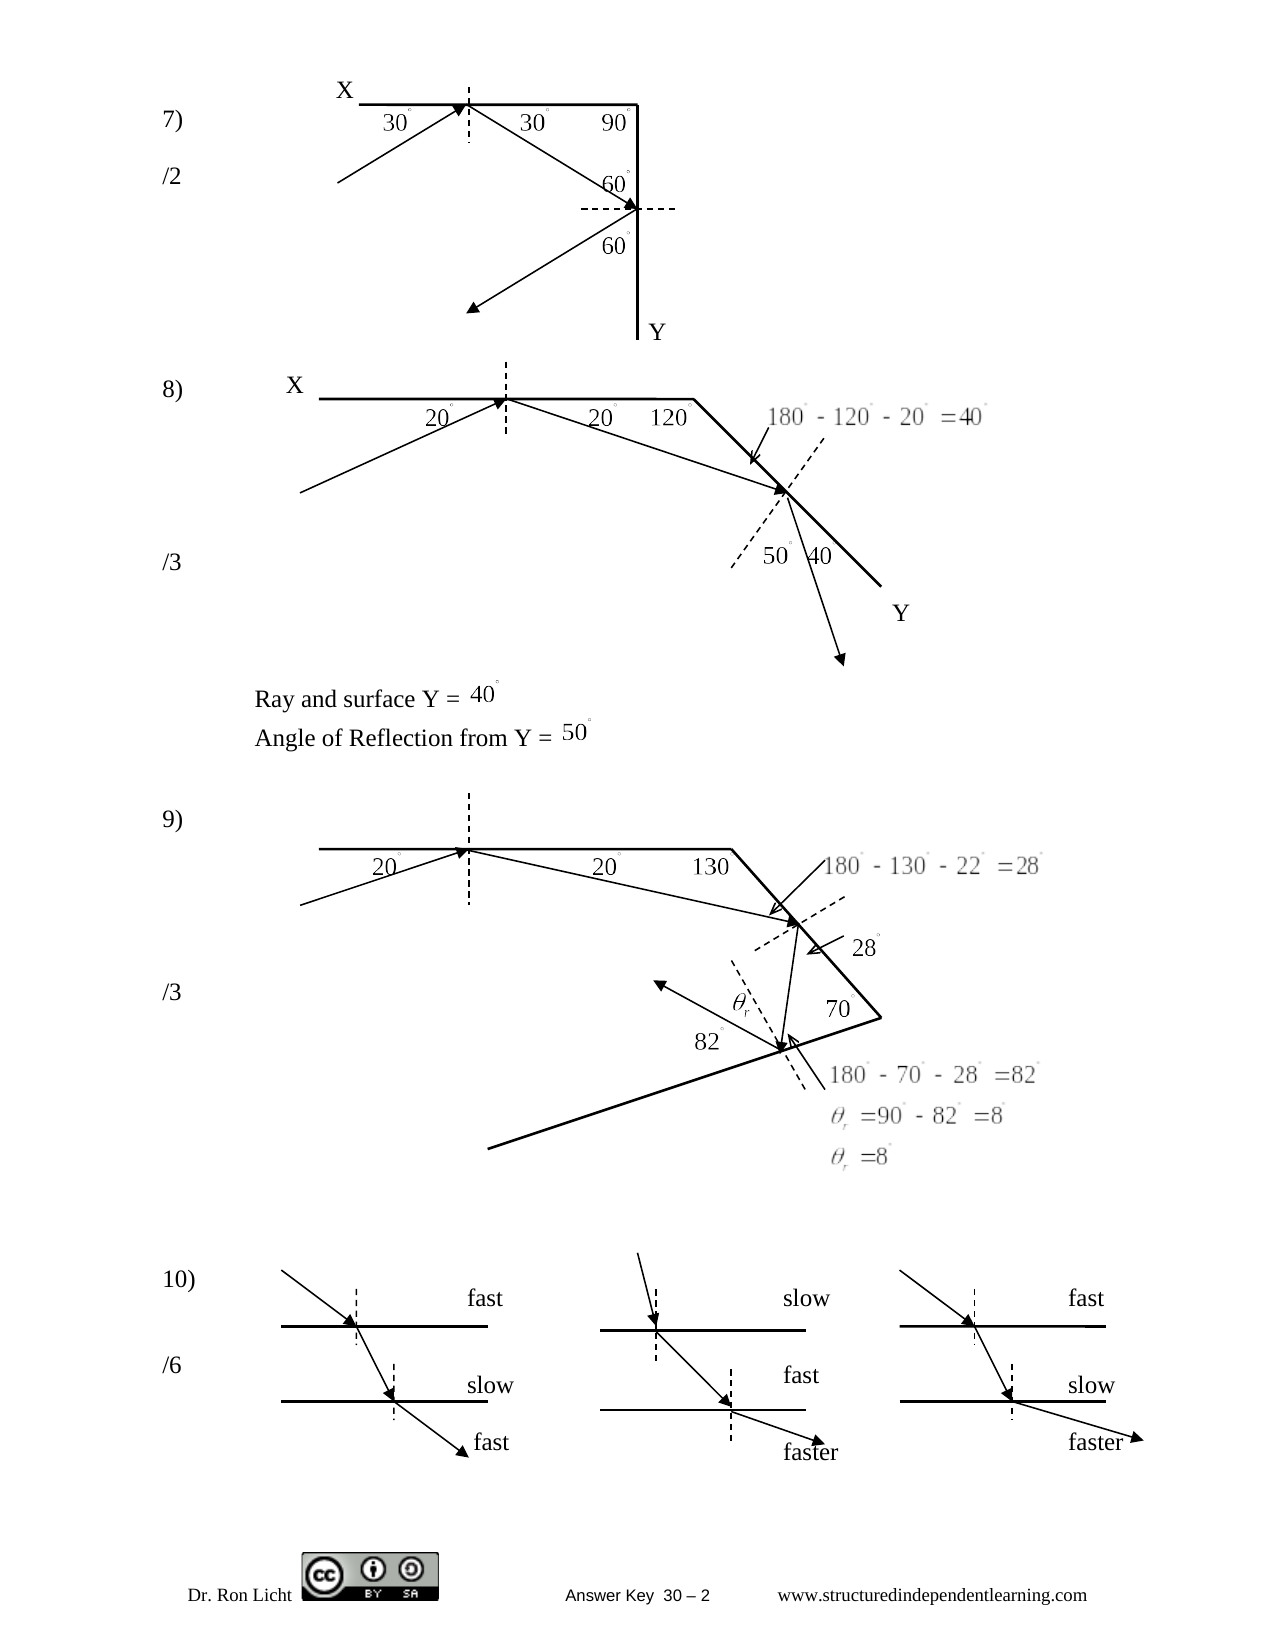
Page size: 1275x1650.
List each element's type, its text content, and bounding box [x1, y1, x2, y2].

table_cell X Y [242, 75, 1172, 346]
table_cell 8) /3 [150, 346, 242, 775]
table_cell 7) /2 [150, 75, 242, 346]
table_cell fast slow fast [242, 1235, 552, 1504]
table_cell slow fast faster [552, 1235, 862, 1504]
table_cell 9) /3 [150, 775, 242, 1235]
table_cell 10) /6 [150, 1235, 242, 1504]
picture [301, 1552, 439, 1601]
table_cell X Y Ray and surface Y = Angle of Reflection from Y = [242, 346, 1172, 775]
table_cell fast slow faster [862, 1235, 1172, 1504]
table_cell [242, 775, 1172, 1235]
